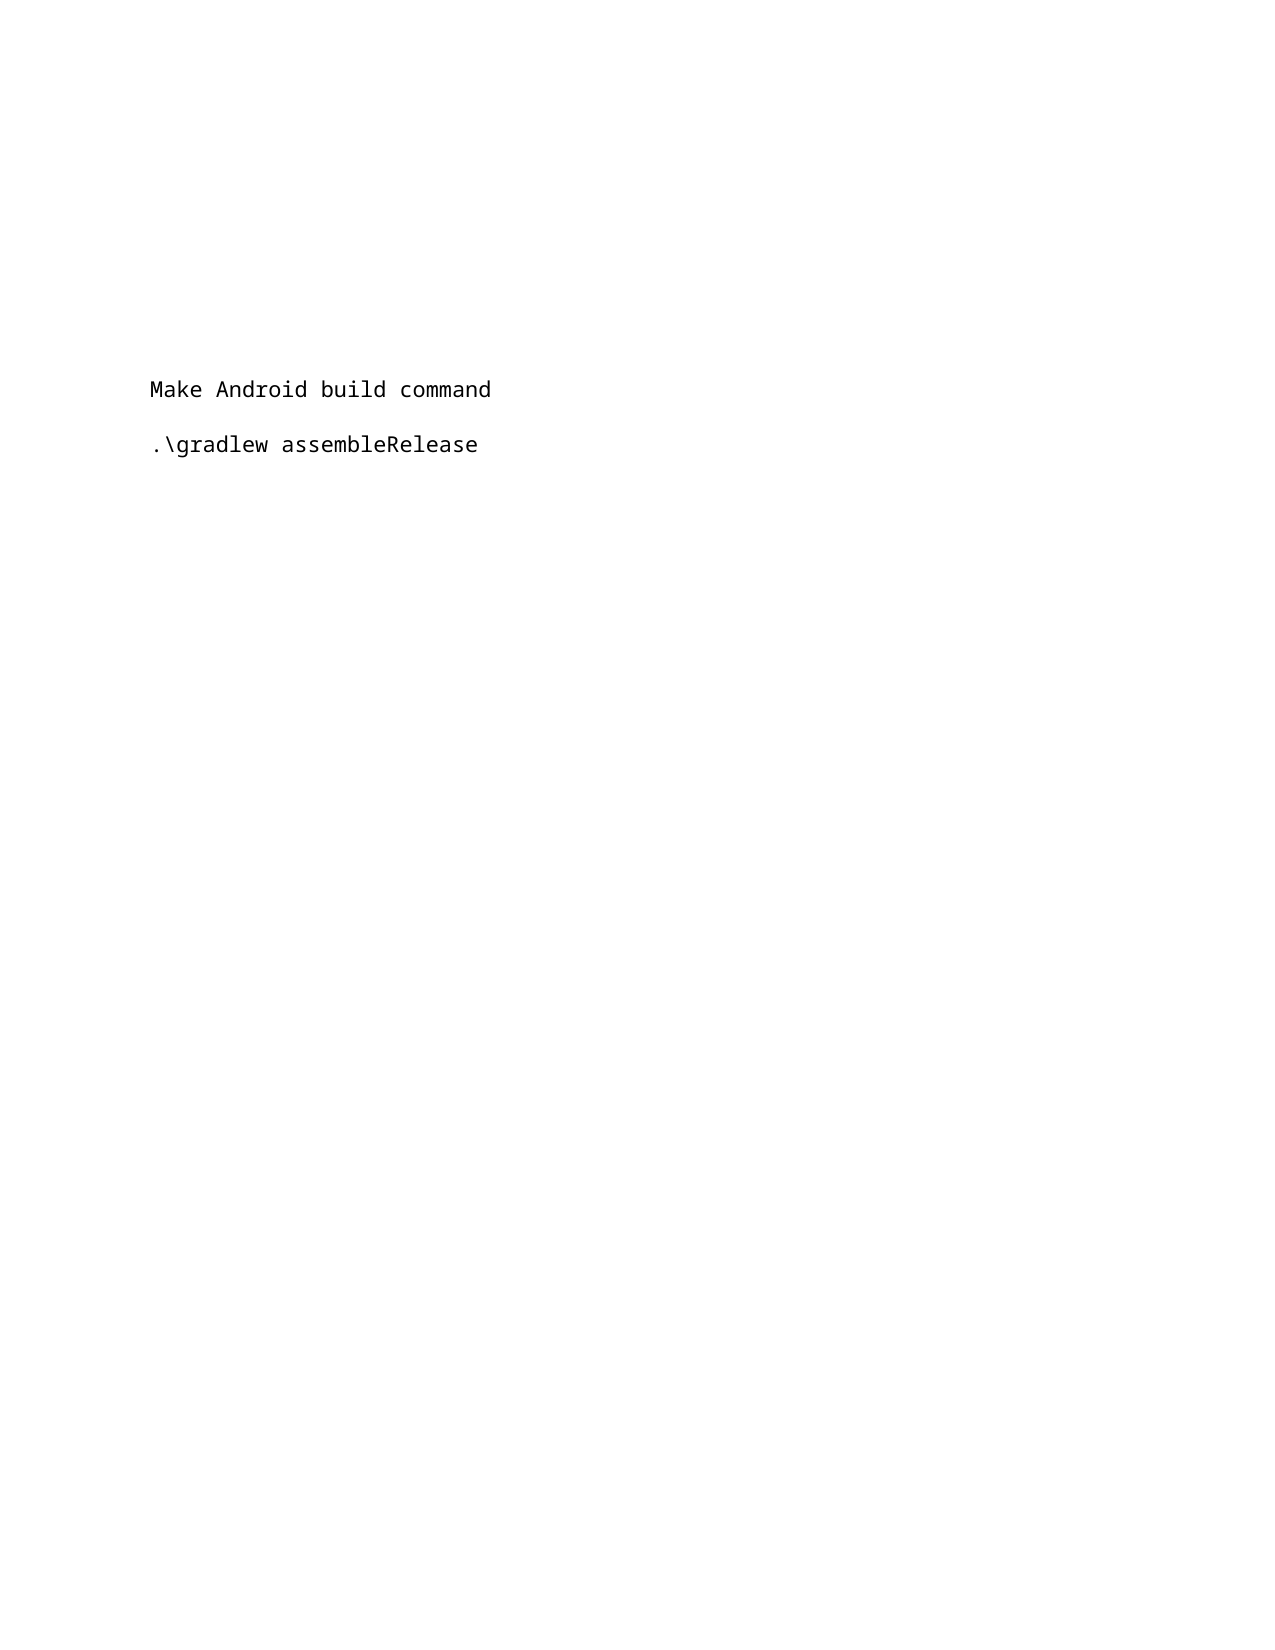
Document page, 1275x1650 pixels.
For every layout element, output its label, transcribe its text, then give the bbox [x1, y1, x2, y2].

text .\gradlew assembleRelease [150, 429, 1125, 458]
text Make Android build command [150, 374, 1125, 404]
